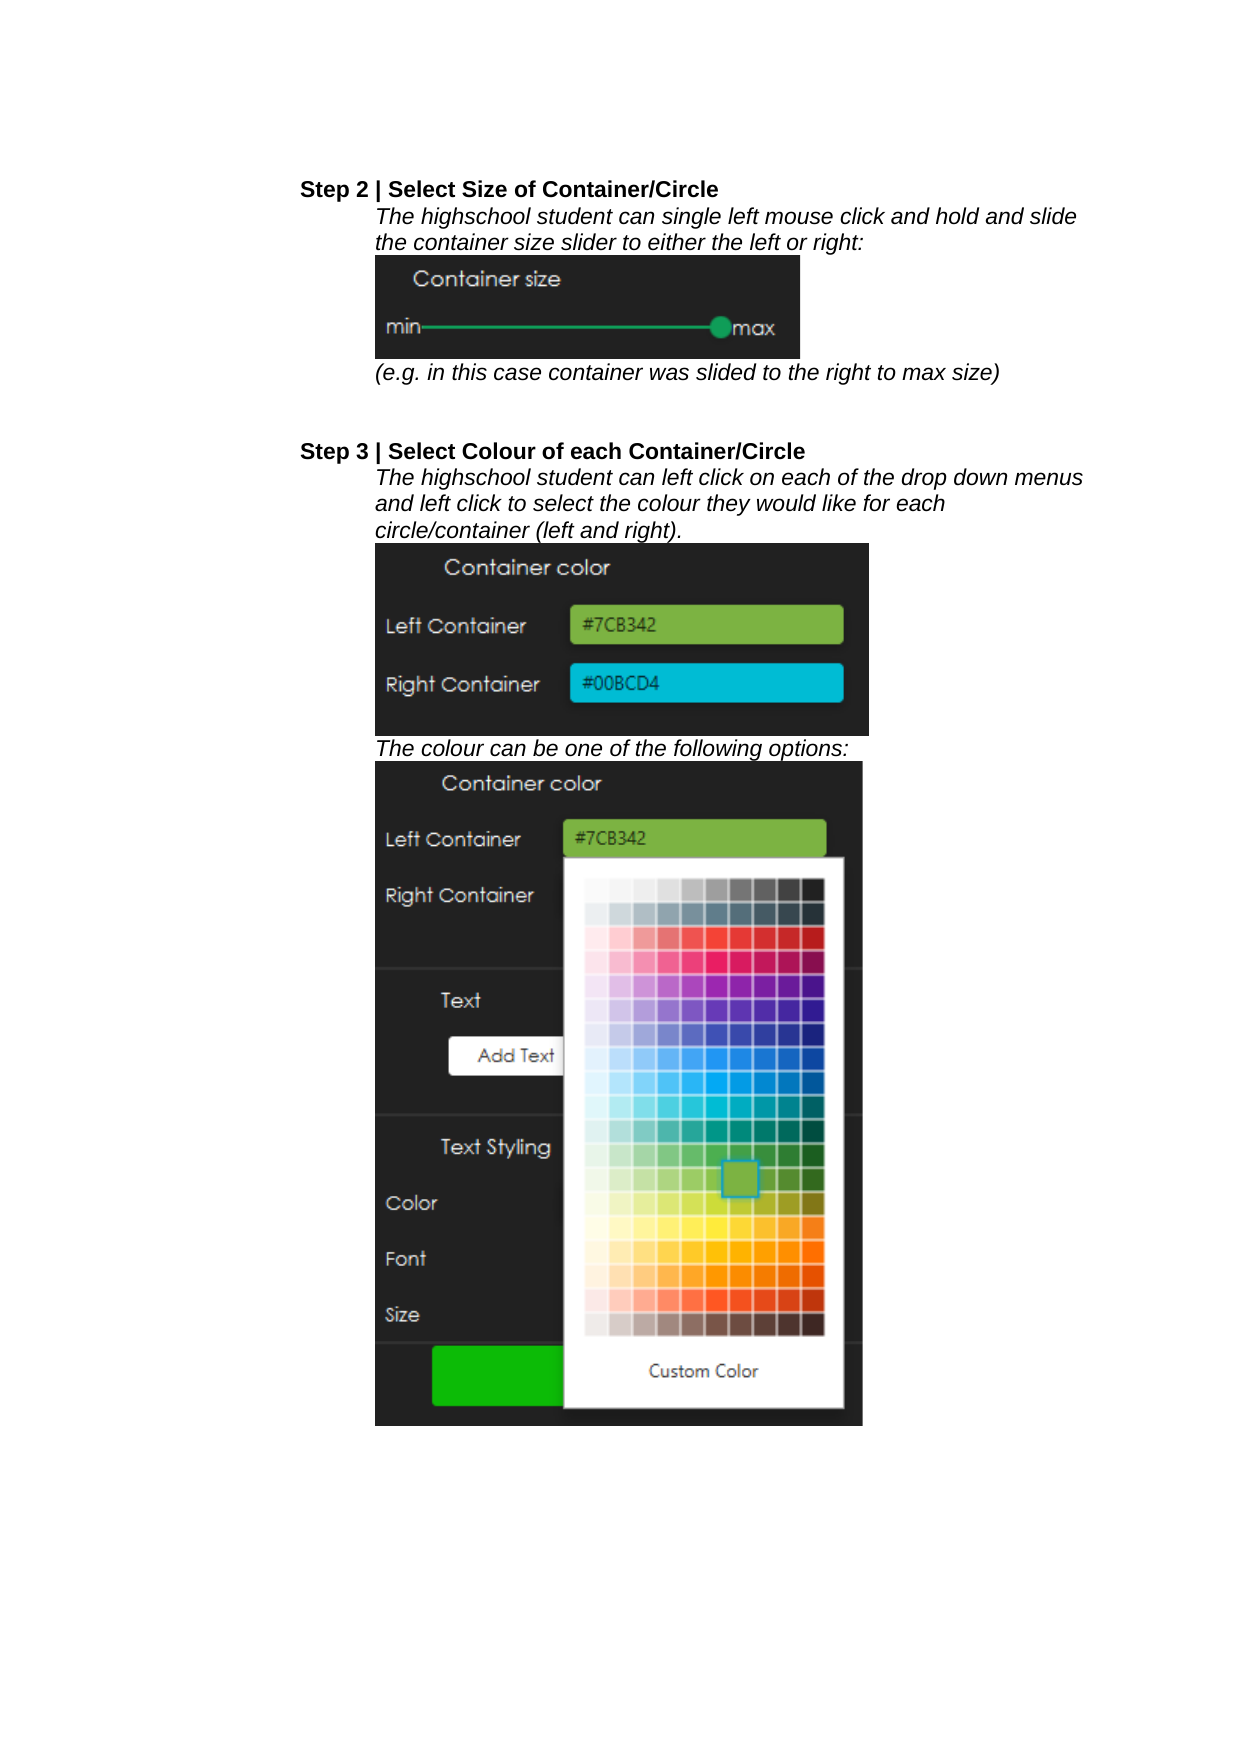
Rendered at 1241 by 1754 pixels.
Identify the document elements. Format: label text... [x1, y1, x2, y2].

text Step 3 | Select Colour of each Container/Circle [300, 438, 1090, 464]
text The highschool student can single left mouse click and hold and slide the container size slider to either the left or right: [375, 203, 1090, 255]
text The colour can be one of the following options: [375, 735, 1090, 762]
text (e.g. in this case container was slided to the right to max size) [375, 358, 1090, 385]
text Step 2 | Select Size of Container/Circle [300, 176, 1090, 203]
picture [375, 761, 864, 1426]
picture [375, 255, 800, 359]
picture [375, 543, 869, 736]
